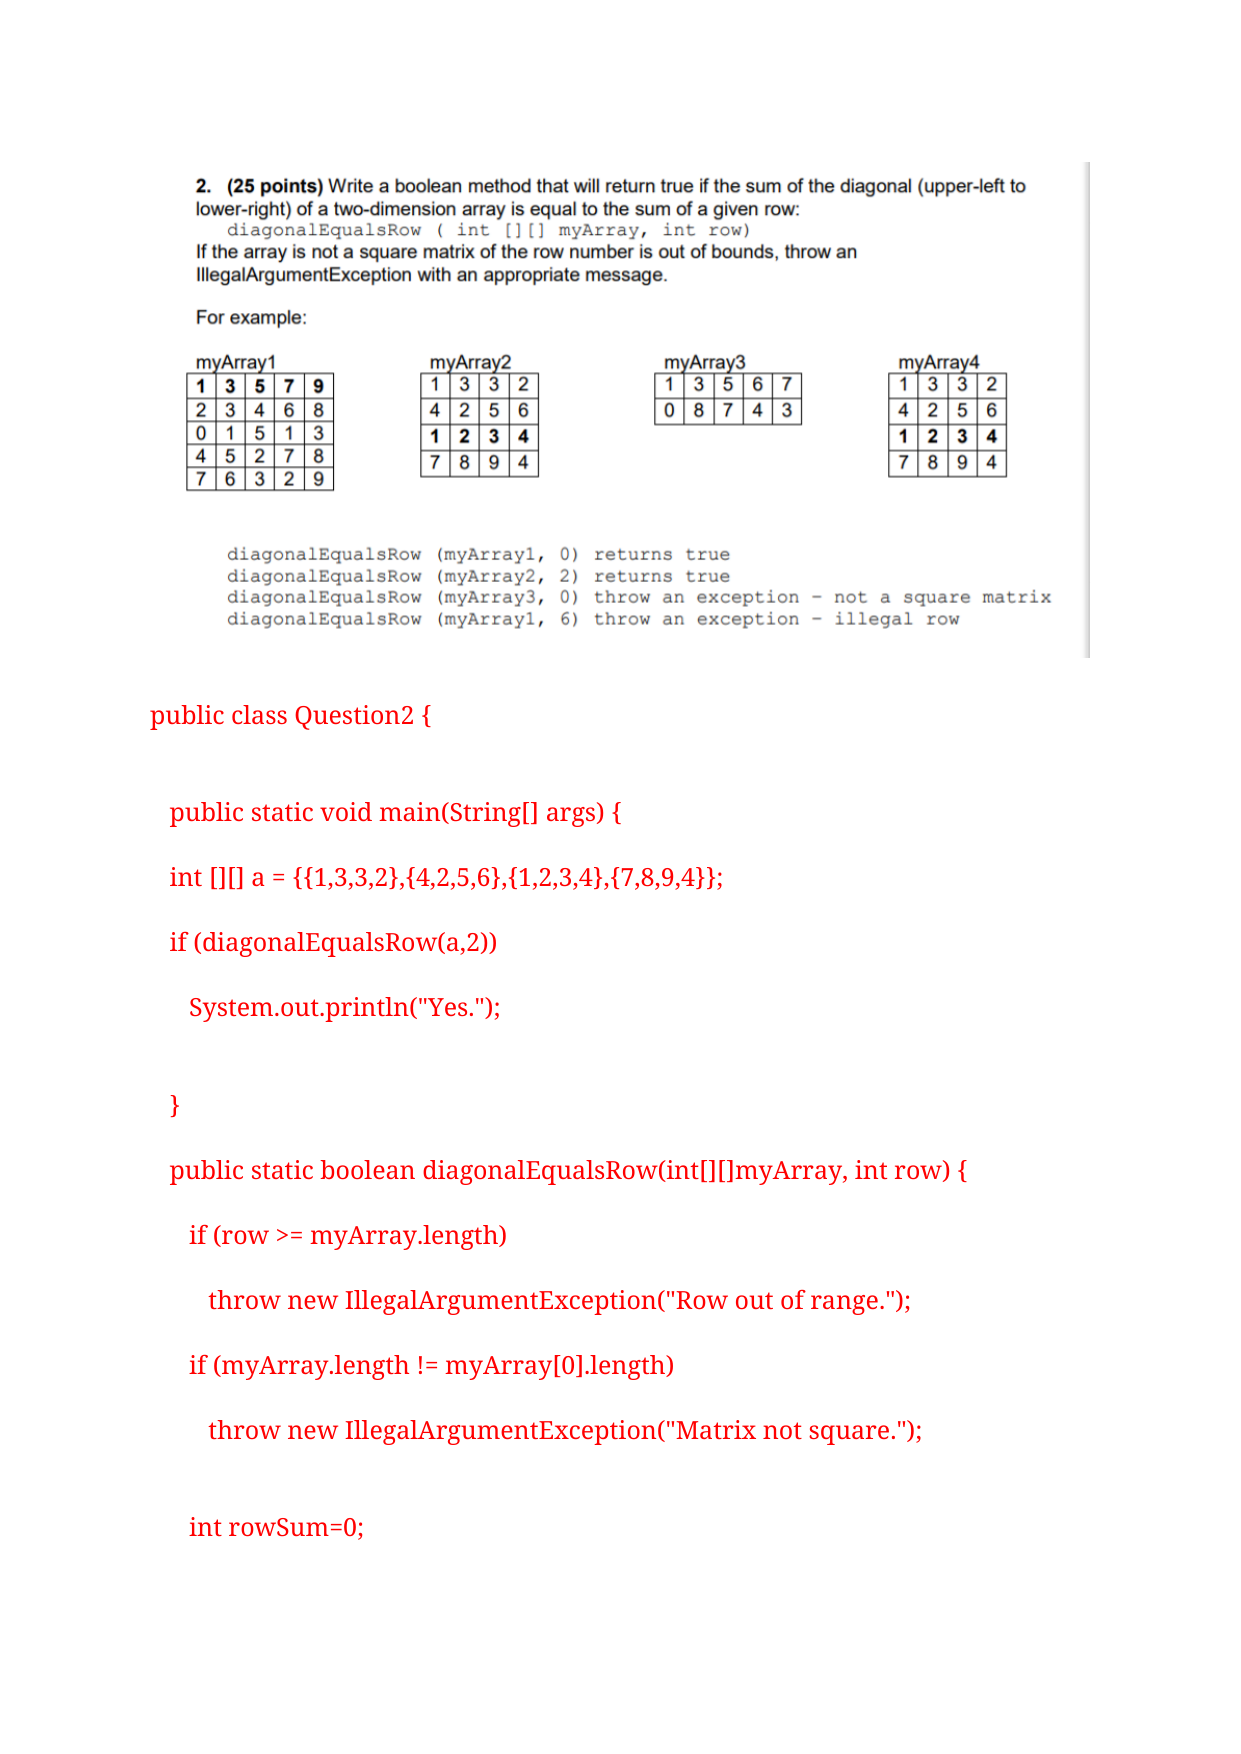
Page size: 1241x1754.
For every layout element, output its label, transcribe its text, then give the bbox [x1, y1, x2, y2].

text public static void main(String[] args) { [150, 779, 1090, 844]
text } [150, 1072, 1090, 1137]
text public class Question2 { [150, 682, 1090, 747]
text int rowSum=0; [150, 1494, 1090, 1559]
text if (diagonalEqualsRow(a,2)) [150, 909, 1090, 974]
text System.out.println("Yes."); [150, 974, 1090, 1039]
text if (row >= myArray.length) [150, 1202, 1090, 1267]
text throw new IllegalArgumentException("Row out of range."); [150, 1267, 1090, 1332]
text int [][] a = {{1,3,3,2},{4,2,5,6},{1,2,3,4},{7,8,9,4}}; [150, 844, 1090, 909]
text public static boolean diagonalEqualsRow(int[][]myArray, int row) { [150, 1137, 1090, 1202]
picture [150, 162, 1091, 658]
text throw new IllegalArgumentException("Matrix not square."); [150, 1397, 1090, 1462]
text if (myArray.length != myArray[0].length) [150, 1332, 1090, 1397]
